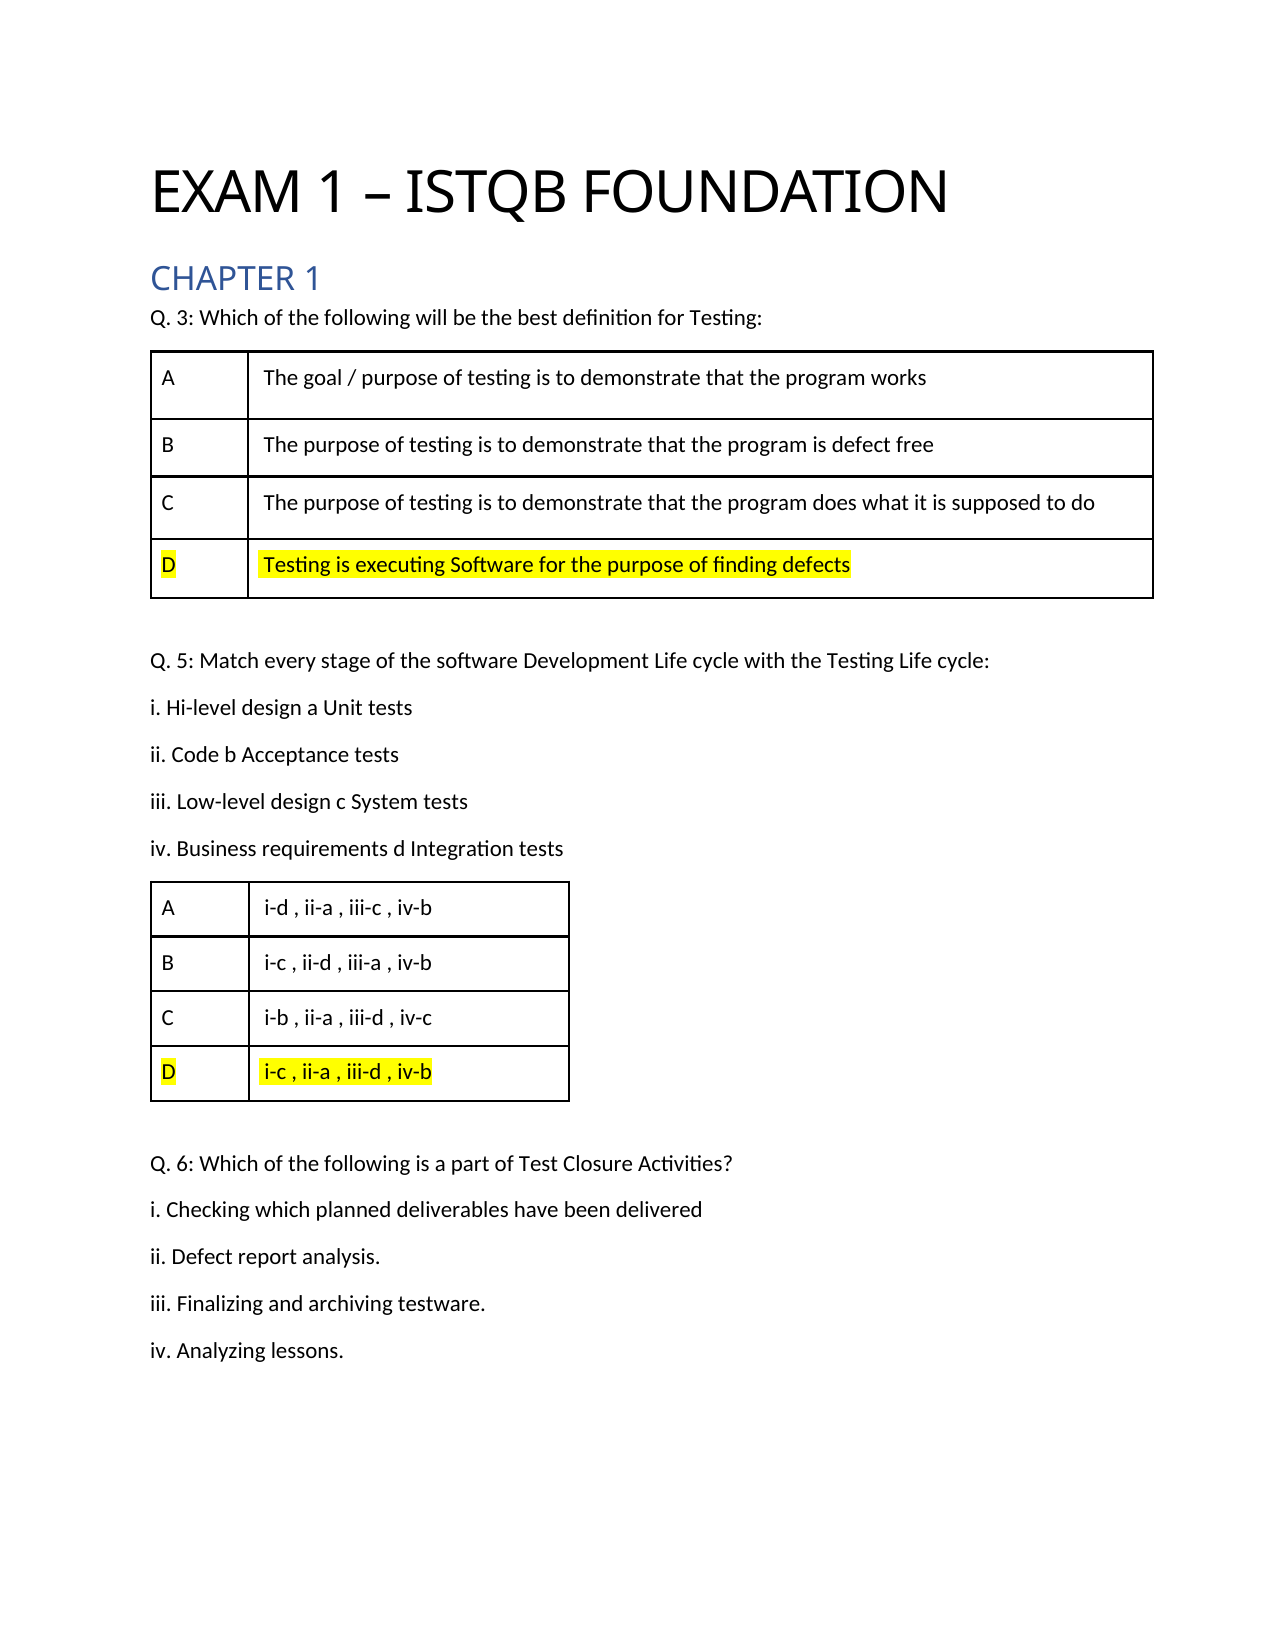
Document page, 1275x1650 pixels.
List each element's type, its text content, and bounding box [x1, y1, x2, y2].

table_cell D [152, 540, 247, 597]
text iv. Business requirements d Integration tests [150, 834, 1125, 862]
table_cell The purpose of testing is to demonstrate that the program is defect free [249, 420, 1152, 475]
table_cell B [152, 420, 247, 475]
table_header The goal / purpose of testing is to demonstrate that the program works [249, 353, 1152, 417]
table_cell B [152, 938, 248, 990]
text Q. 6: Which of the following is a part of Test Closure Activities? [150, 1149, 1125, 1177]
table_cell i-c , ii-d , iii-a , iv-b [250, 938, 568, 990]
table_header i-d , ii-a , iii-c , iv-b [250, 883, 568, 935]
table_cell i-b , ii-a , iii-d , iv-c [250, 992, 568, 1045]
text ii. Code b Acceptance tests [150, 740, 1125, 768]
text Q. 5: Match every stage of the software Development Life cycle with the Testing Life cycle: [150, 646, 1125, 674]
table_cell C [152, 992, 248, 1045]
text ii. Defect report analysis. [150, 1242, 1125, 1270]
title EXAM 1 – ISTQB FOUNDATION [150, 150, 1125, 229]
table_header A [152, 883, 248, 935]
text Q. 3: Which of the following will be the best definition for Testing: [150, 303, 1125, 331]
table_cell The purpose of testing is to demonstrate that the program does what it is supposed to do [249, 478, 1152, 538]
table_header A [152, 353, 247, 417]
table_cell i-c , ii-a , iii-d , iv-b [250, 1047, 568, 1100]
table_cell D [152, 1047, 248, 1100]
text iv. Analyzing lessons. [150, 1336, 1125, 1364]
text iii. Finalizing and archiving testware. [150, 1289, 1125, 1317]
text iii. Low-level design c System tests [150, 787, 1125, 815]
subtitle CHAPTER 1 [150, 254, 1125, 300]
text i. Hi-level design a Unit tests [150, 693, 1125, 721]
text i. Checking which planned deliverables have been delivered [150, 1196, 1125, 1223]
table_cell Testing is executing Software for the purpose of finding defects [249, 540, 1152, 597]
table_cell C [152, 478, 247, 538]
